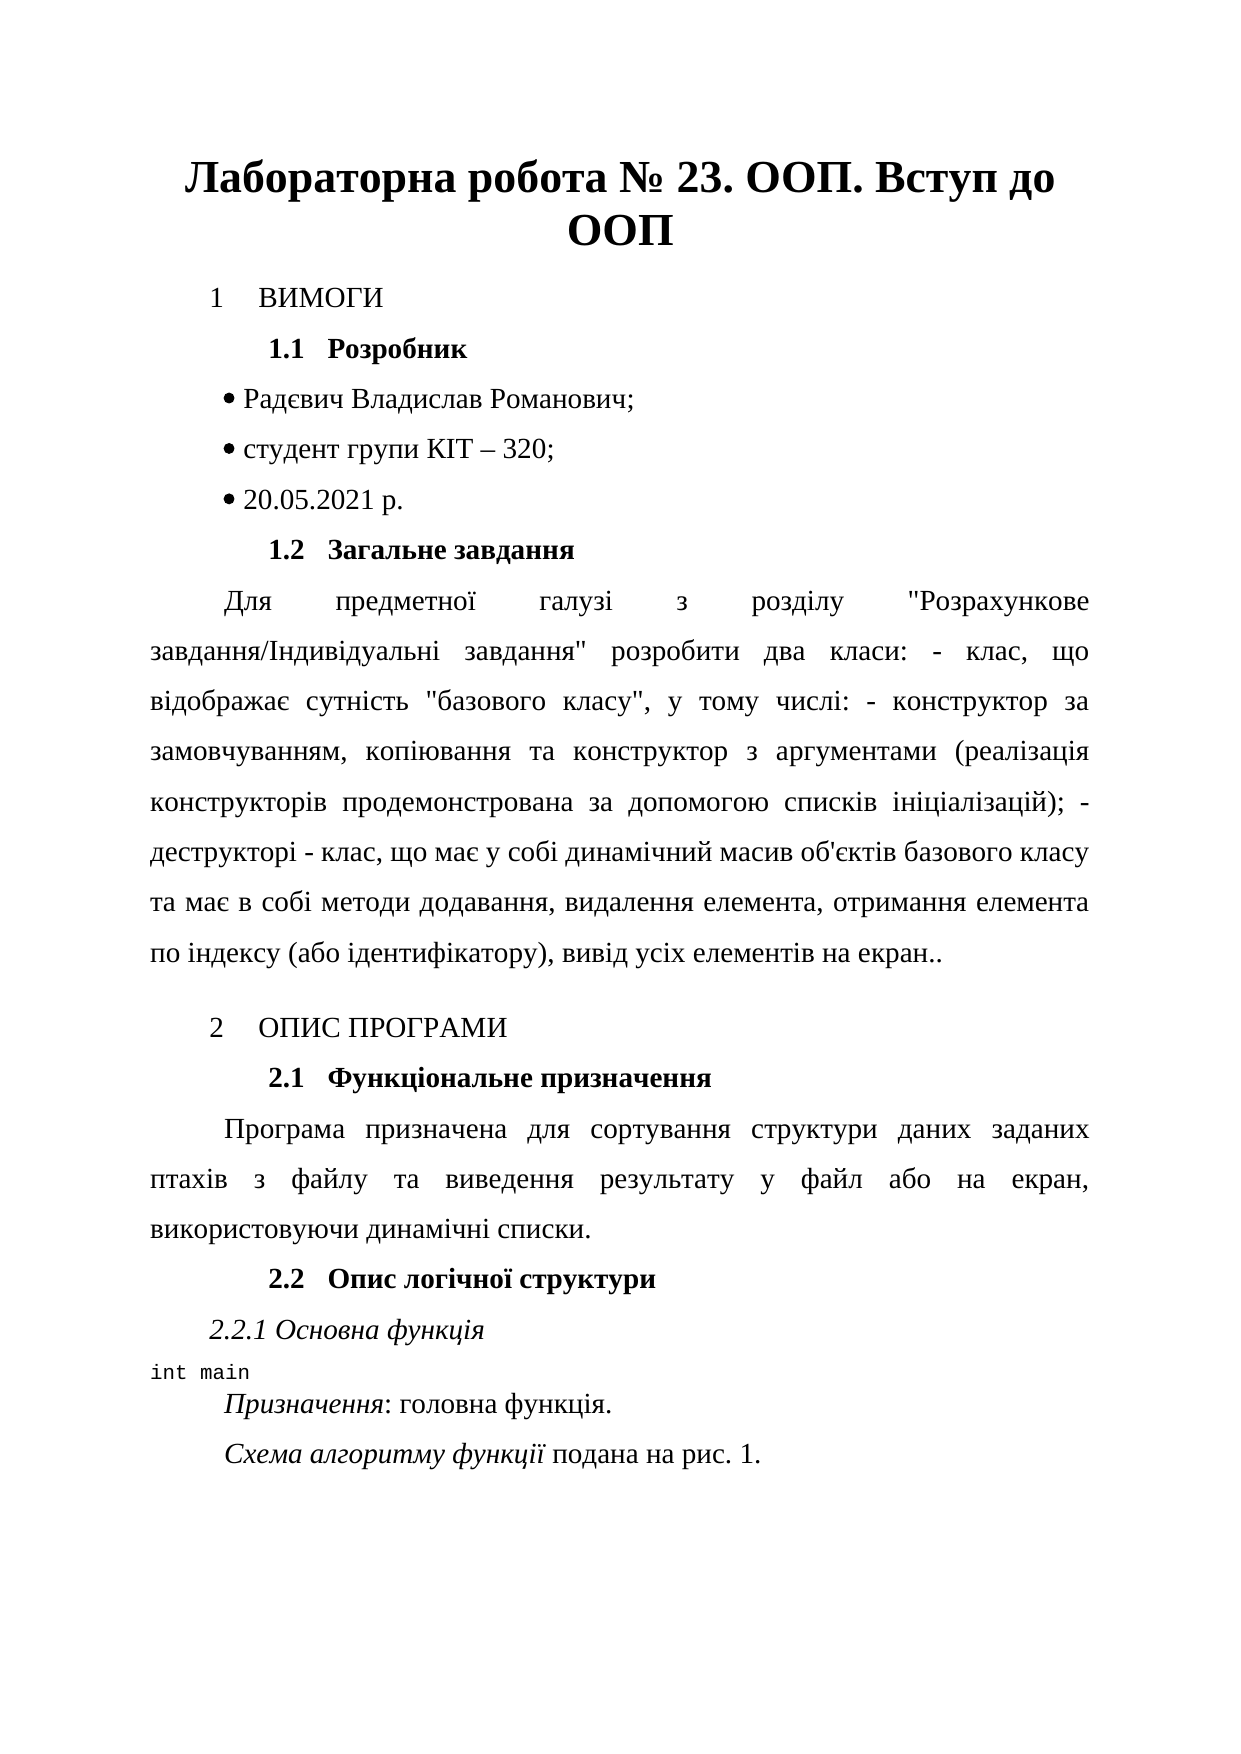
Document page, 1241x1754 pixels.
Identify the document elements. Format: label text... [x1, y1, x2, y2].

text  Радєвич Владислав Романович; [150, 381, 1090, 415]
text Схема алгоритму функції подана на рис. 1. [150, 1436, 1090, 1470]
text Програма призначена для сортування структури даних заданих птахів з файлу та виведення результату у файл або на екран, використовуючи динамічні списки. [150, 1111, 1090, 1245]
text Загальне завдання [268, 532, 1090, 566]
text Лабораторна робота № 23. ООП. Вступ до ООП [150, 150, 1090, 255]
text Функціональне призначення [268, 1060, 1090, 1094]
text Розробник [268, 331, 1090, 364]
text int main [150, 1362, 1090, 1386]
text Опис логічної структури [268, 1262, 1090, 1295]
text  студент групи КІТ – 320; [150, 431, 1090, 465]
text ОПИС ПРОГРАМИ [209, 1010, 1090, 1044]
text Призначення: головна функція. [150, 1386, 1090, 1419]
text Для предметної галузі з розділу "Розрахункове завдання/Індивідуальні завдання" розробити два класи: - клас, що відображає сутність "базового класу", у тому числі: - конструктор за замовчуванням, копіювання та конструктор з аргументами (реалізація конструкторів продемонстрована за допомогою списків ініціалізацій); - деструкторі - клас, що має у собі динамічний масив об'єктів базового класу та має в собі методи додавання, видалення елемента, отримання елемента по індексу (або ідентифікатору), вивід усіх елементів на екран.. [150, 583, 1090, 968]
text  20.05.2021 р. [150, 482, 1090, 516]
text ВИМОГИ [209, 280, 1090, 314]
text Основна функція [150, 1312, 1090, 1346]
